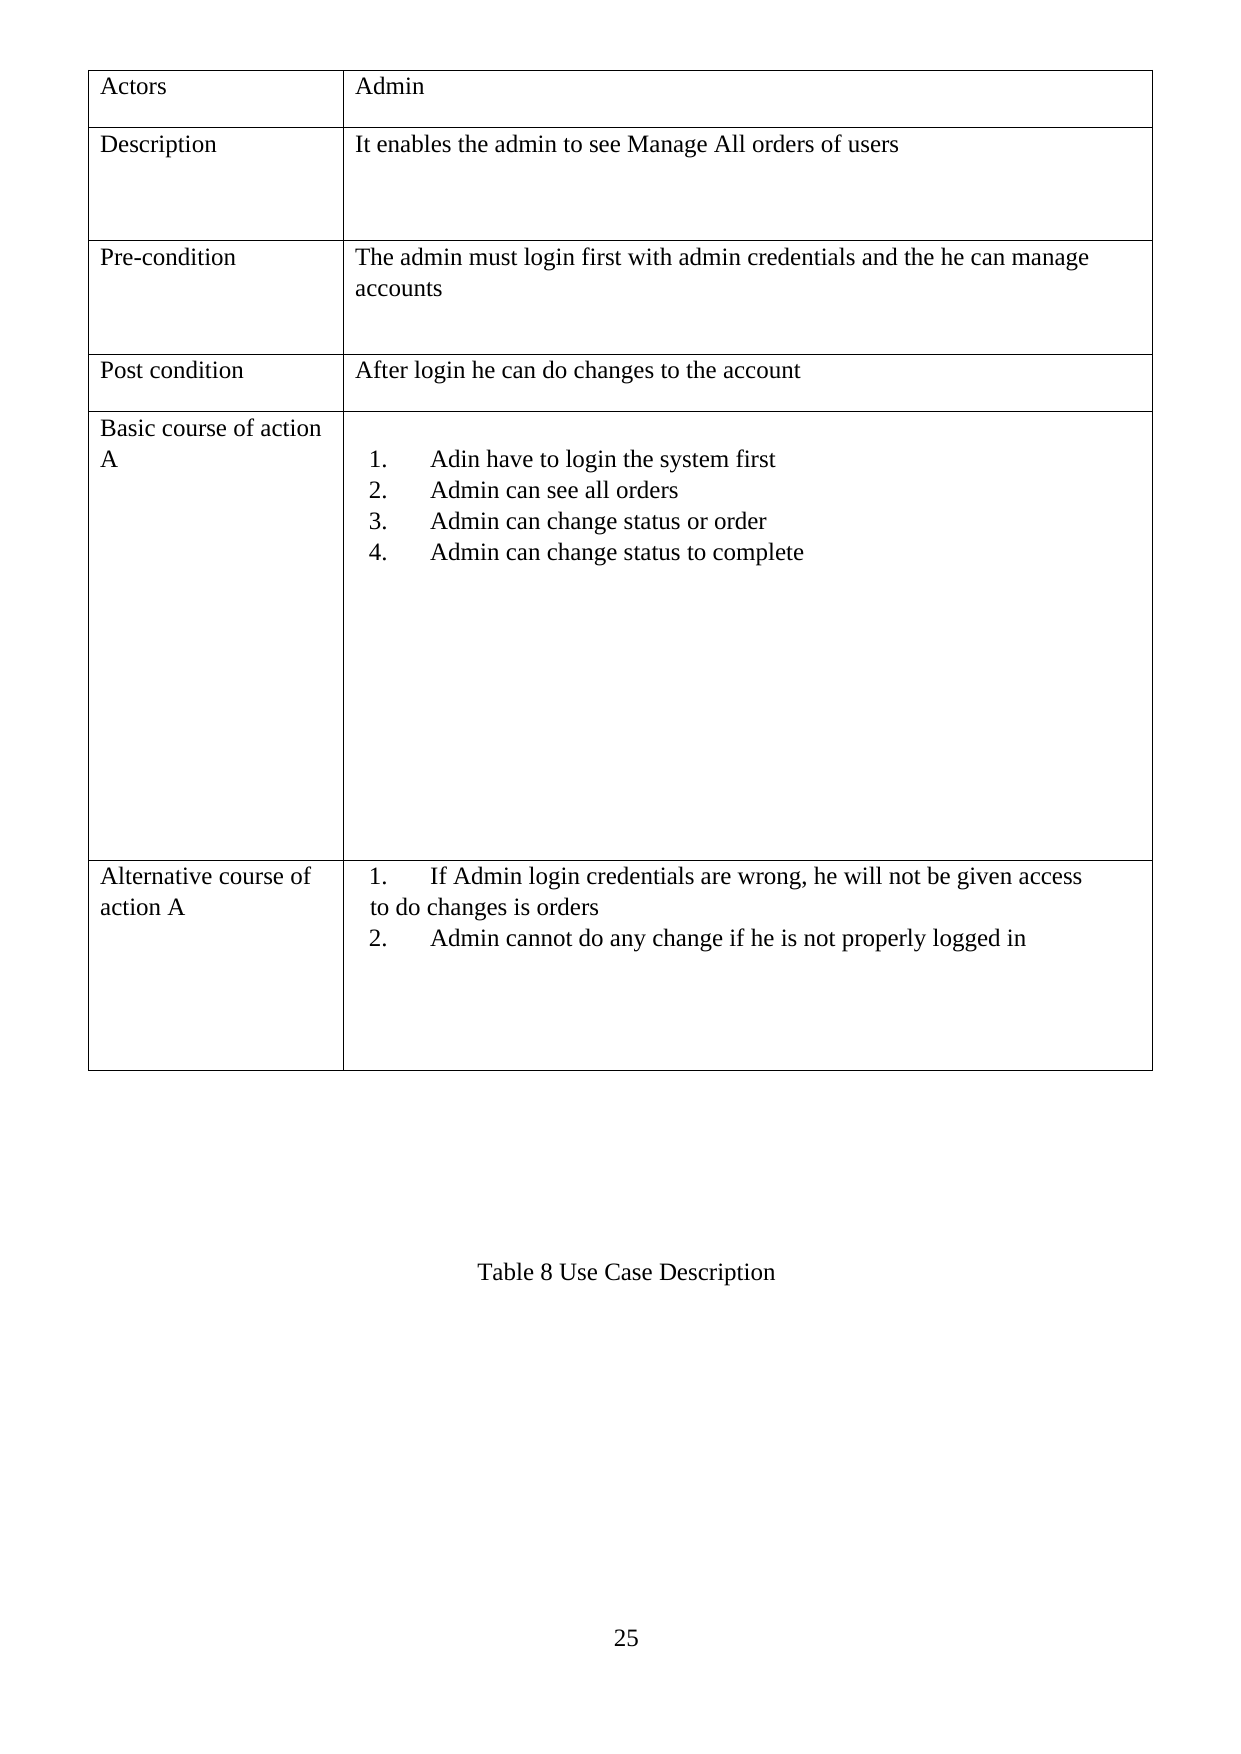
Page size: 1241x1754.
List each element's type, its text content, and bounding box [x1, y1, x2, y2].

text Table 8 Use Case Description [89, 1257, 1164, 1286]
table_cell Actors [89, 71, 343, 127]
table_cell Admin [344, 71, 1152, 127]
table_cell Pre-condition [89, 241, 343, 353]
table_cell Basic course of action A [89, 412, 343, 859]
table_cell Adin have to login the system first Admin can see all orders Admin can change status or order Admin can change status to complete [344, 412, 1152, 859]
table_cell The admin must login first with admin credentials and the he can manage accounts [344, 241, 1152, 353]
table_cell Alternative course of action A [89, 861, 343, 1070]
table_cell If Admin login credentials are wrong, he will not be given access to do changes is orders Admin cannot do any change if he is not properly logged in [344, 861, 1152, 1070]
table_cell Post condition [89, 355, 343, 411]
table_cell Description [89, 128, 343, 240]
table_cell It enables the admin to see Manage All orders of users [344, 128, 1152, 240]
table_cell After login he can do changes to the account [344, 355, 1152, 411]
